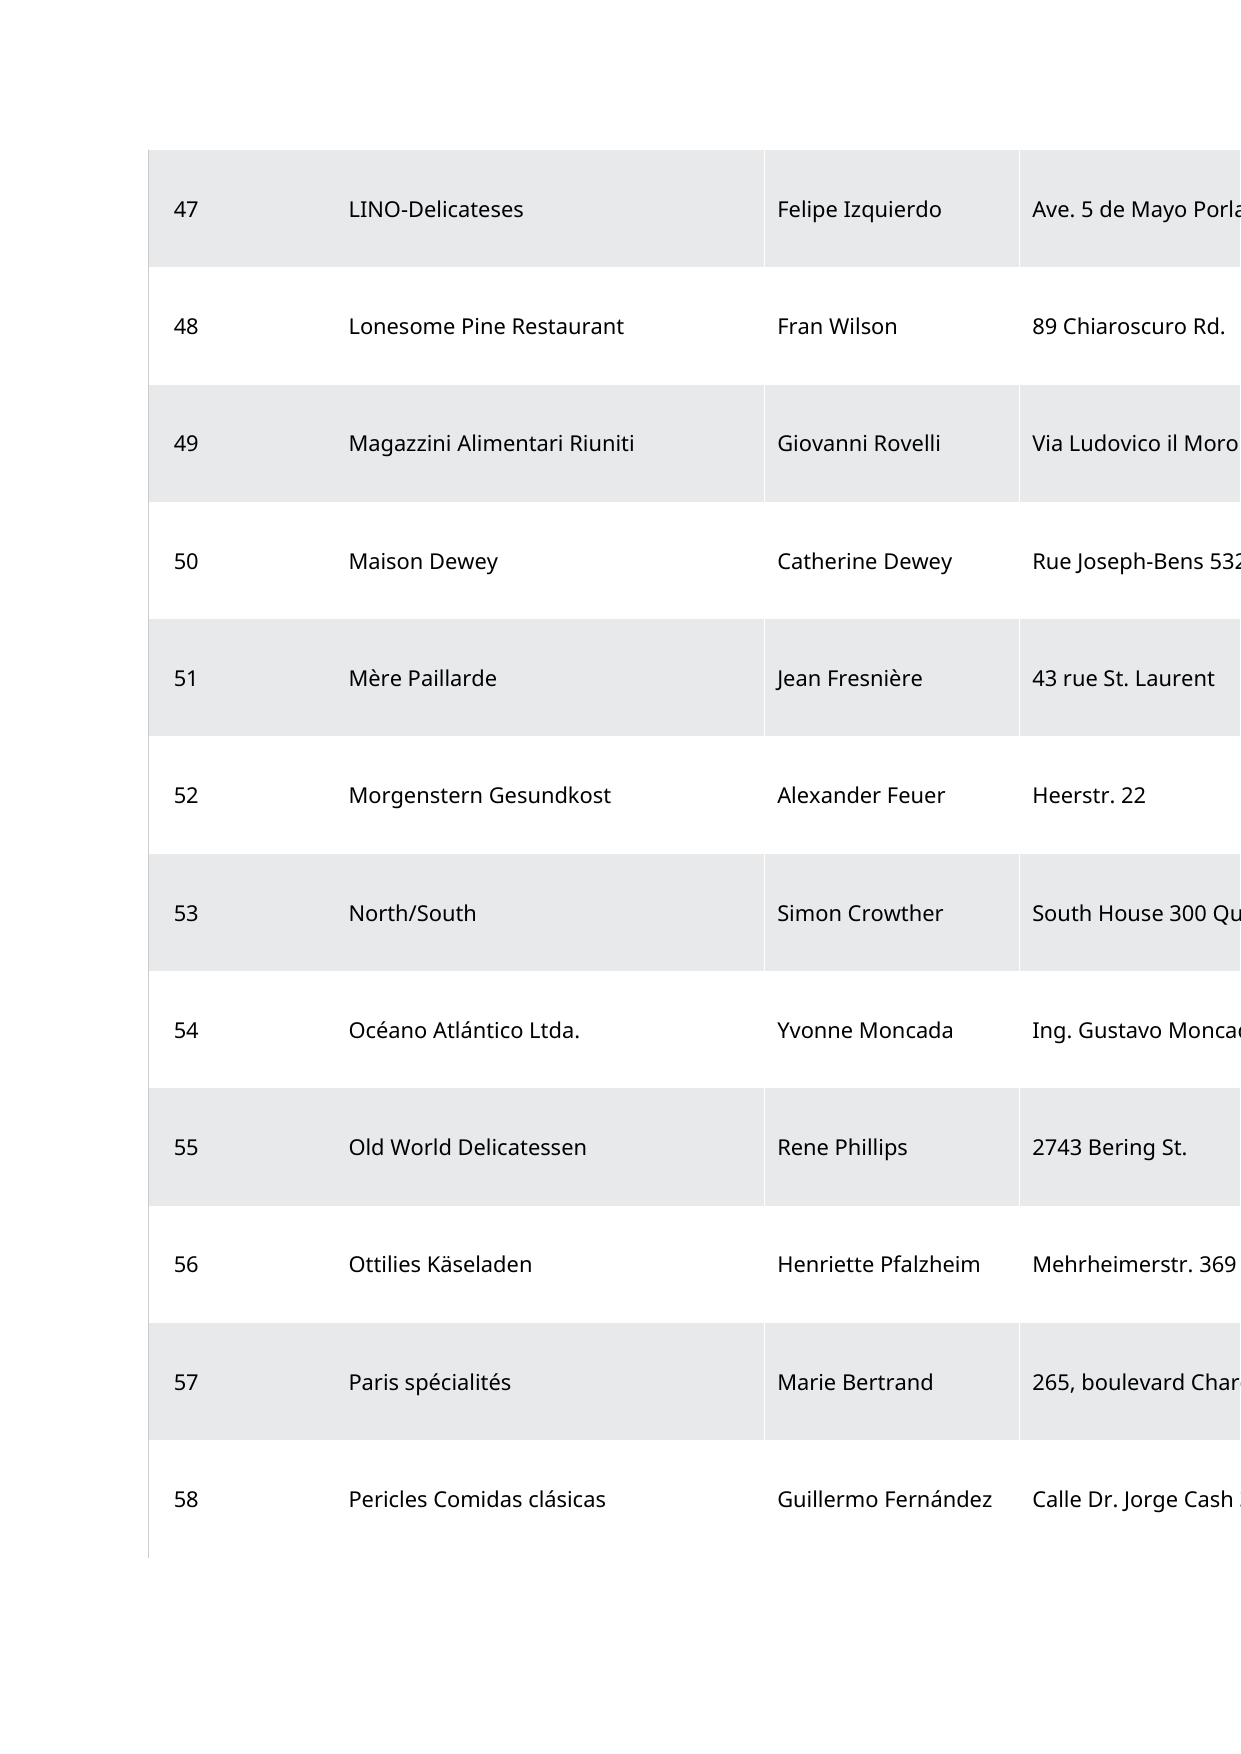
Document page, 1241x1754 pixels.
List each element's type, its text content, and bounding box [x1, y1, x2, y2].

table_cell South House 300 Queensbridge [1020, 854, 1240, 971]
table_cell Maison Dewey [336, 502, 764, 619]
table_cell 49 [149, 385, 336, 502]
table_cell Old World Delicatessen [336, 1088, 764, 1206]
table_cell Catherine Dewey [765, 502, 1019, 619]
table_cell 55 [149, 1088, 336, 1206]
table_cell Mehrheimerstr. 369 [1020, 1206, 1240, 1323]
table_cell Calle Dr. Jorge Cash 321 [1020, 1440, 1240, 1557]
table_cell 57 [149, 1323, 336, 1440]
table_cell Ottilies Käseladen [336, 1206, 764, 1323]
table_cell 47 [149, 150, 336, 267]
table_cell Henriette Pfalzheim [765, 1206, 1019, 1323]
table_cell Mère Paillarde [336, 619, 764, 736]
table_cell Fran Wilson [765, 267, 1019, 384]
table_cell Felipe Izquierdo [765, 150, 1019, 267]
table_cell Alexander Feuer [765, 736, 1019, 854]
table_cell Rue Joseph-Bens 532 [1020, 502, 1240, 619]
table_cell North/South [336, 854, 764, 971]
table_cell Océano Atlántico Ltda. [336, 971, 764, 1088]
table_cell 48 [149, 267, 336, 384]
table_cell 43 rue St. Laurent [1020, 619, 1240, 736]
table_cell Yvonne Moncada [765, 971, 1019, 1088]
table_cell 56 [149, 1206, 336, 1323]
table_cell LINO-Delicateses [336, 150, 764, 267]
table_cell Giovanni Rovelli [765, 385, 1019, 502]
table_cell Ing. Gustavo Moncada 8585 Piso 20-A [1020, 971, 1240, 1088]
table_cell 51 [149, 619, 336, 736]
table_cell Paris spécialités [336, 1323, 764, 1440]
table_cell 58 [149, 1440, 336, 1557]
table_cell 53 [149, 854, 336, 971]
table_cell Rene Phillips [765, 1088, 1019, 1206]
table_cell Guillermo Fernández [765, 1440, 1019, 1557]
table_cell Morgenstern Gesundkost [336, 736, 764, 854]
table_cell 52 [149, 736, 336, 854]
table_cell Lonesome Pine Restaurant [336, 267, 764, 384]
table_cell Magazzini Alimentari Riuniti [336, 385, 764, 502]
table_cell 50 [149, 502, 336, 619]
table_cell Jean Fresnière [765, 619, 1019, 736]
table_cell 89 Chiaroscuro Rd. [1020, 267, 1240, 384]
table_cell 2743 Bering St. [1020, 1088, 1240, 1206]
table_cell Heerstr. 22 [1020, 736, 1240, 854]
table_cell 54 [149, 971, 336, 1088]
table_cell Simon Crowther [765, 854, 1019, 971]
table_cell Marie Bertrand [765, 1323, 1019, 1440]
table_cell Ave. 5 de Mayo Porlamar [1020, 150, 1240, 267]
table_cell Via Ludovico il Moro 22 [1020, 385, 1240, 502]
table_cell 265, boulevard Charonne [1020, 1323, 1240, 1440]
table_cell Pericles Comidas clásicas [336, 1440, 764, 1557]
